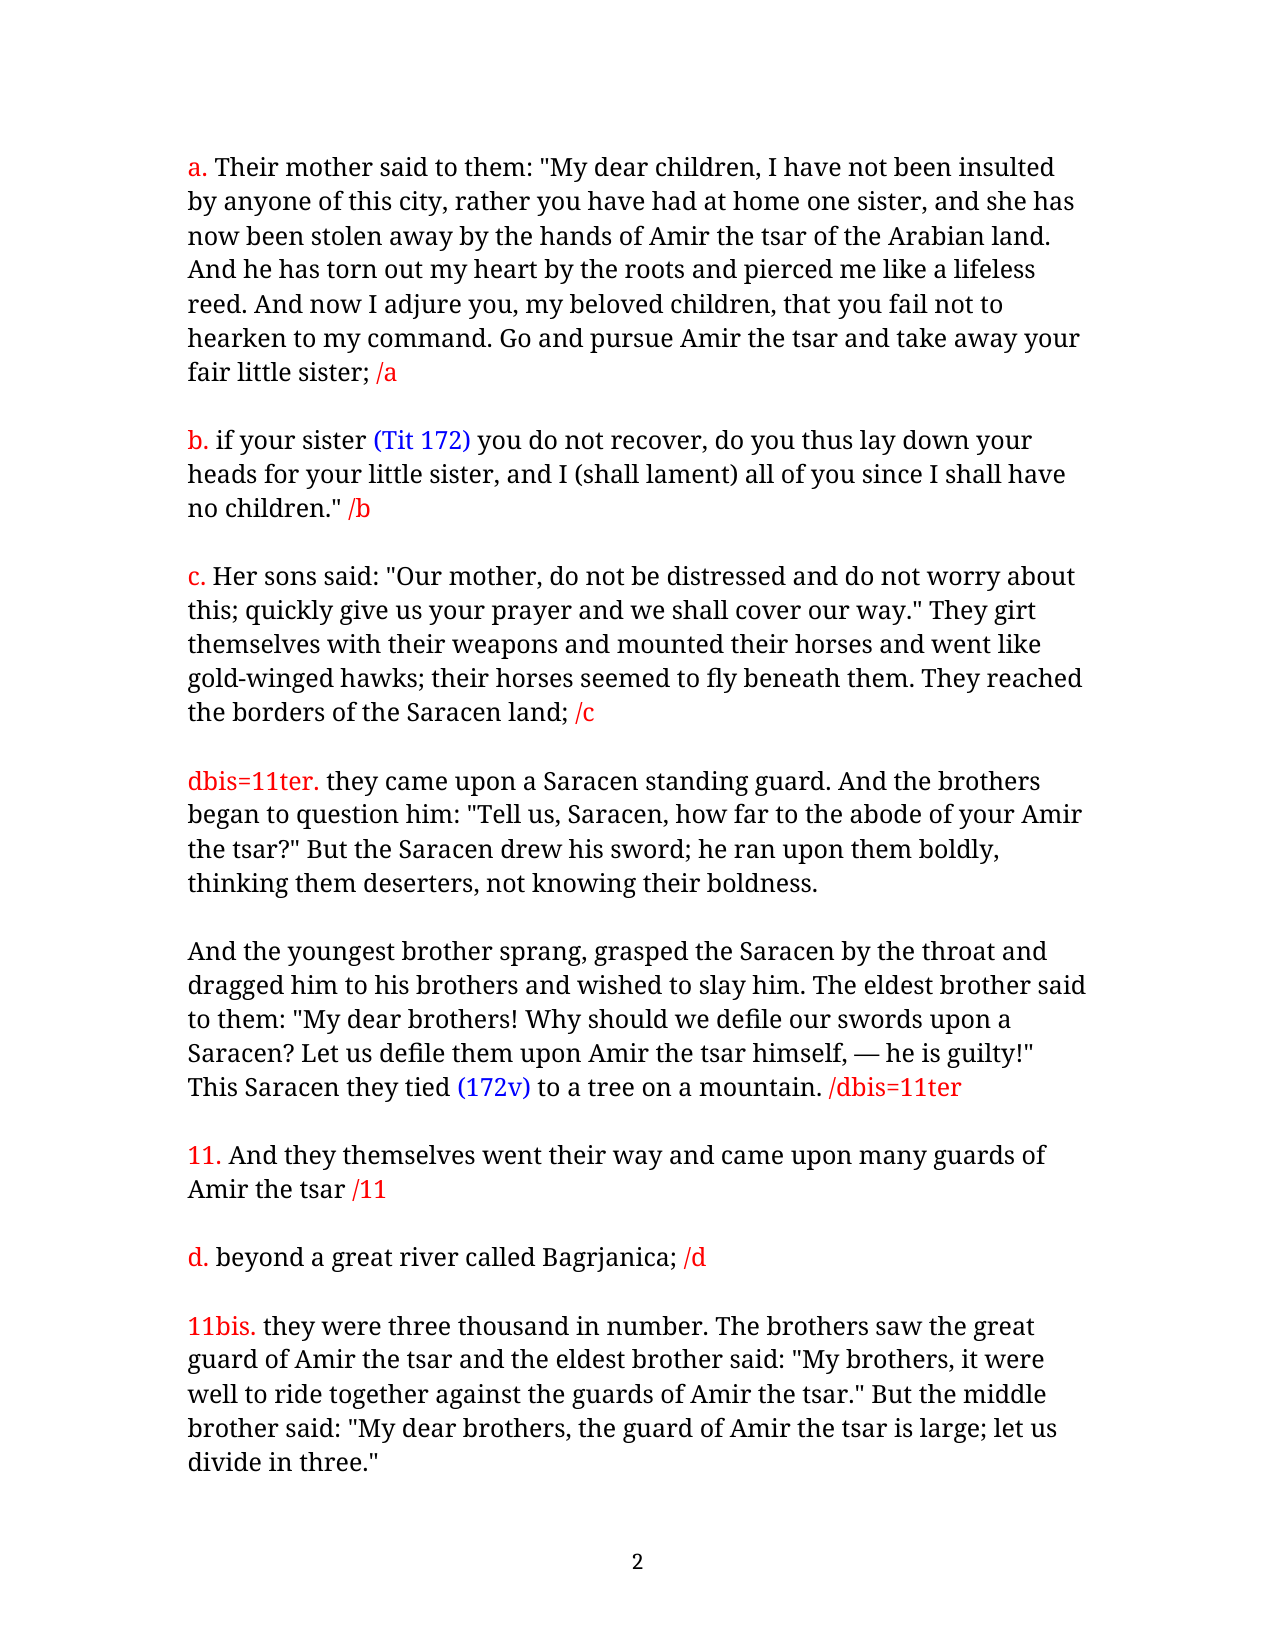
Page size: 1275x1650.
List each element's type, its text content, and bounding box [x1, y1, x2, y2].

text And the youngest brother sprang, grasped the Saracen by the throat and dragged him to his brothers and wished to slay him. The eldest brother said to them: "My dear brothers! Why should we defile our swords upon a Saracen? Let us defile them upon Amir the tsar himself, — he is guilty!" This Saracen they tied (172v) to a tree on a mountain. /dbis=11ter [187, 933, 1087, 1104]
text b. if your sister (Tit 172) you do not recover, do you thus lay down your heads for your little sister, and I (shall lament) all of you since I shall have no children." /b [187, 422, 1087, 525]
text d. beyond a great river called Bagrjanica; /d [187, 1240, 1087, 1274]
text 11bis. they were three thousand in number. The brothers saw the great guard of Amir the tsar and the eldest brother said: "My brothers, it were well to ride together against the guards of Amir the tsar." But the middle brother said: "My dear brothers, the guard of Amir the tsar is large; let us divide in three." [187, 1308, 1087, 1478]
text a. Their mother said to them: "My dear children, I have not been insulted by anyone of this city, rather you have had at home one sister, and she has now been stolen away by the hands of Amir the tsar of the Arabian land. And he has torn out my heart by the roots and pierced me like a lifeless reed. And now I adjure you, my beloved children, that you fail not to hearken to my command. Go and pursue Amir the tsar and take away your fair little sister; /a [187, 150, 1087, 388]
text dbis=11ter. they came upon a Saracen standing guard. And the brothers began to question him: "Tell us, Saracen, how far to the abode of your Amir the tsar?" But the Saracen drew his sword; he ran upon them boldly, thinking them deserters, not knowing their boldness. [187, 763, 1087, 899]
text c. Her sons said: "Our mother, do not be distressed and do not worry about this; quickly give us your prayer and we shall cover our way." They girt themselves with their weapons and mounted their horses and went like gold-winged hawks; their horses seemed to fly beneath them. They reached the borders of the Saracen land; /c [187, 559, 1087, 729]
text 11. And they themselves went their way and came upon many guards of Amir the tsar /11 [187, 1138, 1087, 1206]
